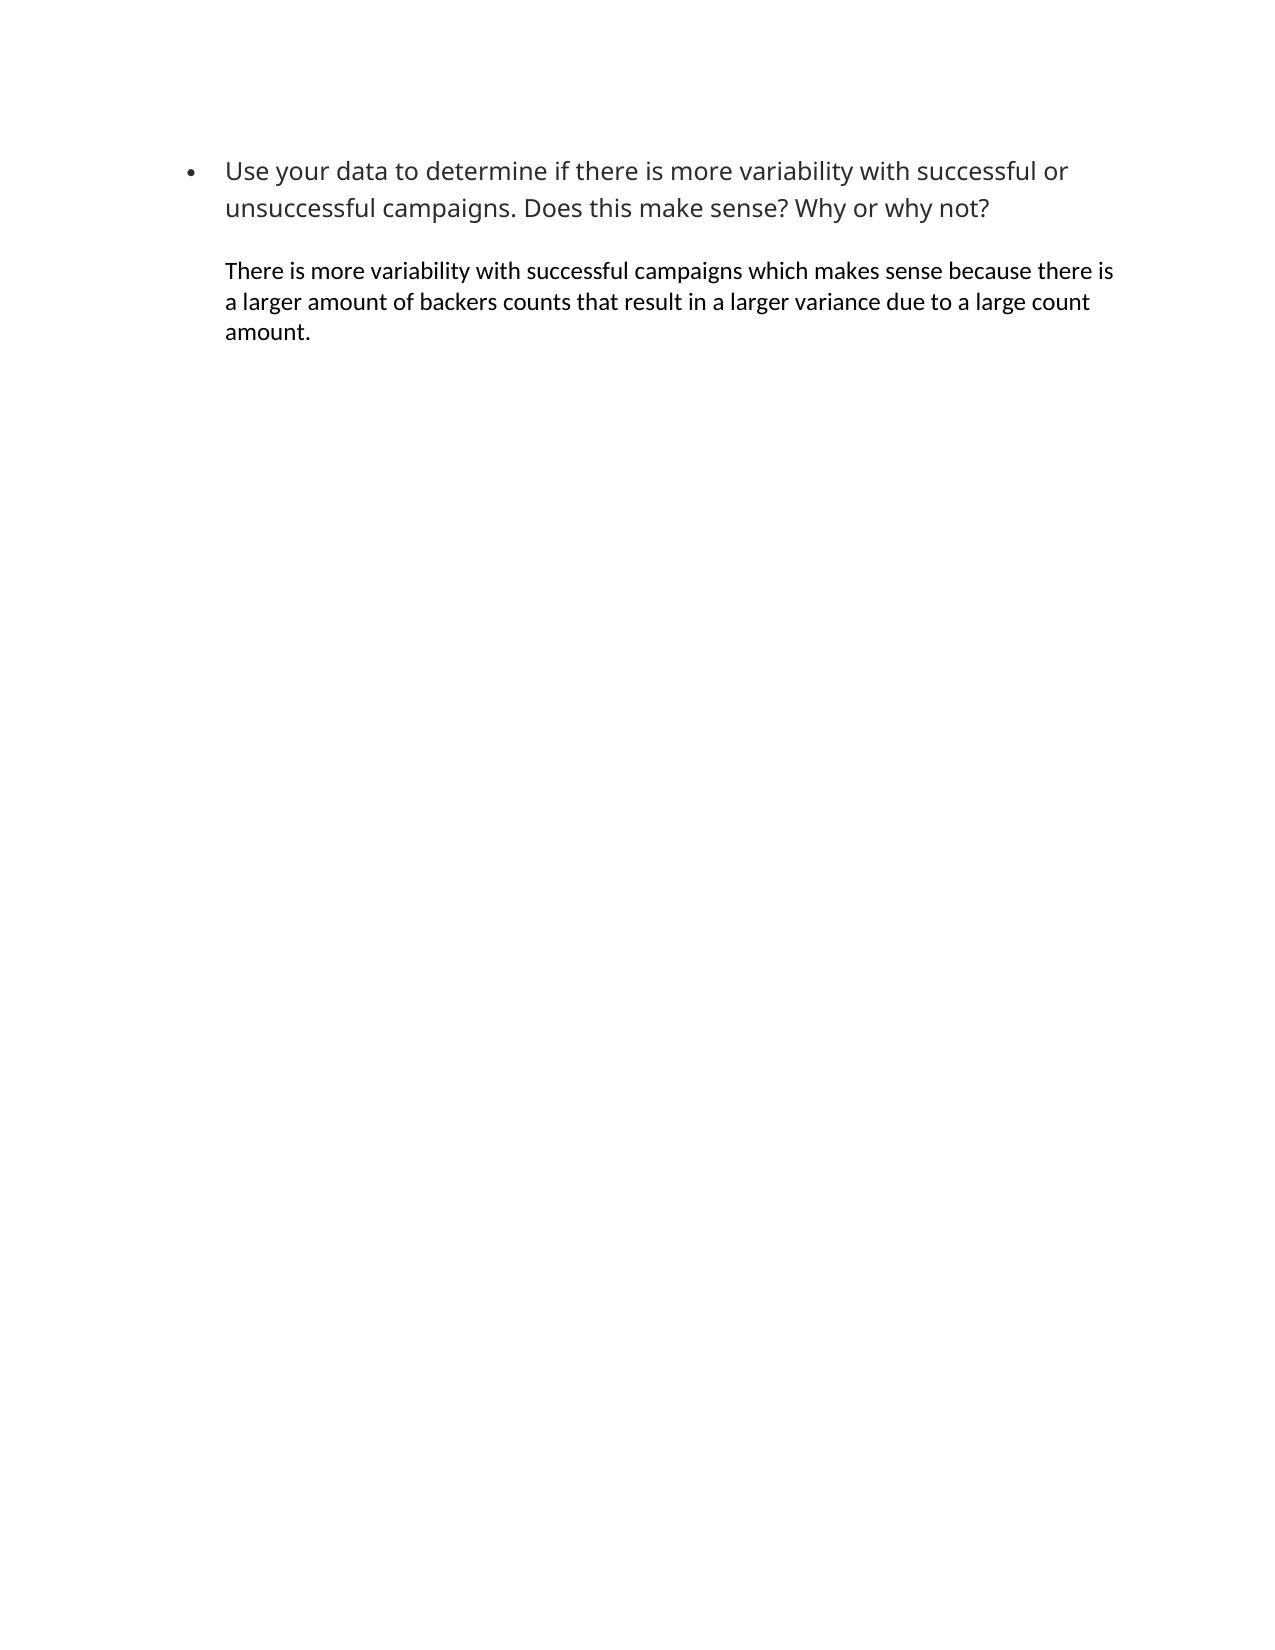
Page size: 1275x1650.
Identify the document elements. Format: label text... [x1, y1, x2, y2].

text There is more variability with successful campaigns which makes sense because there is a larger amount of backers counts that result in a larger variance due to a large count amount. [225, 256, 1125, 347]
list Use your data to determine if there is more variability with successful or unsuccessful campaigns. Does this make sense? Why or why not? [187, 150, 1125, 225]
